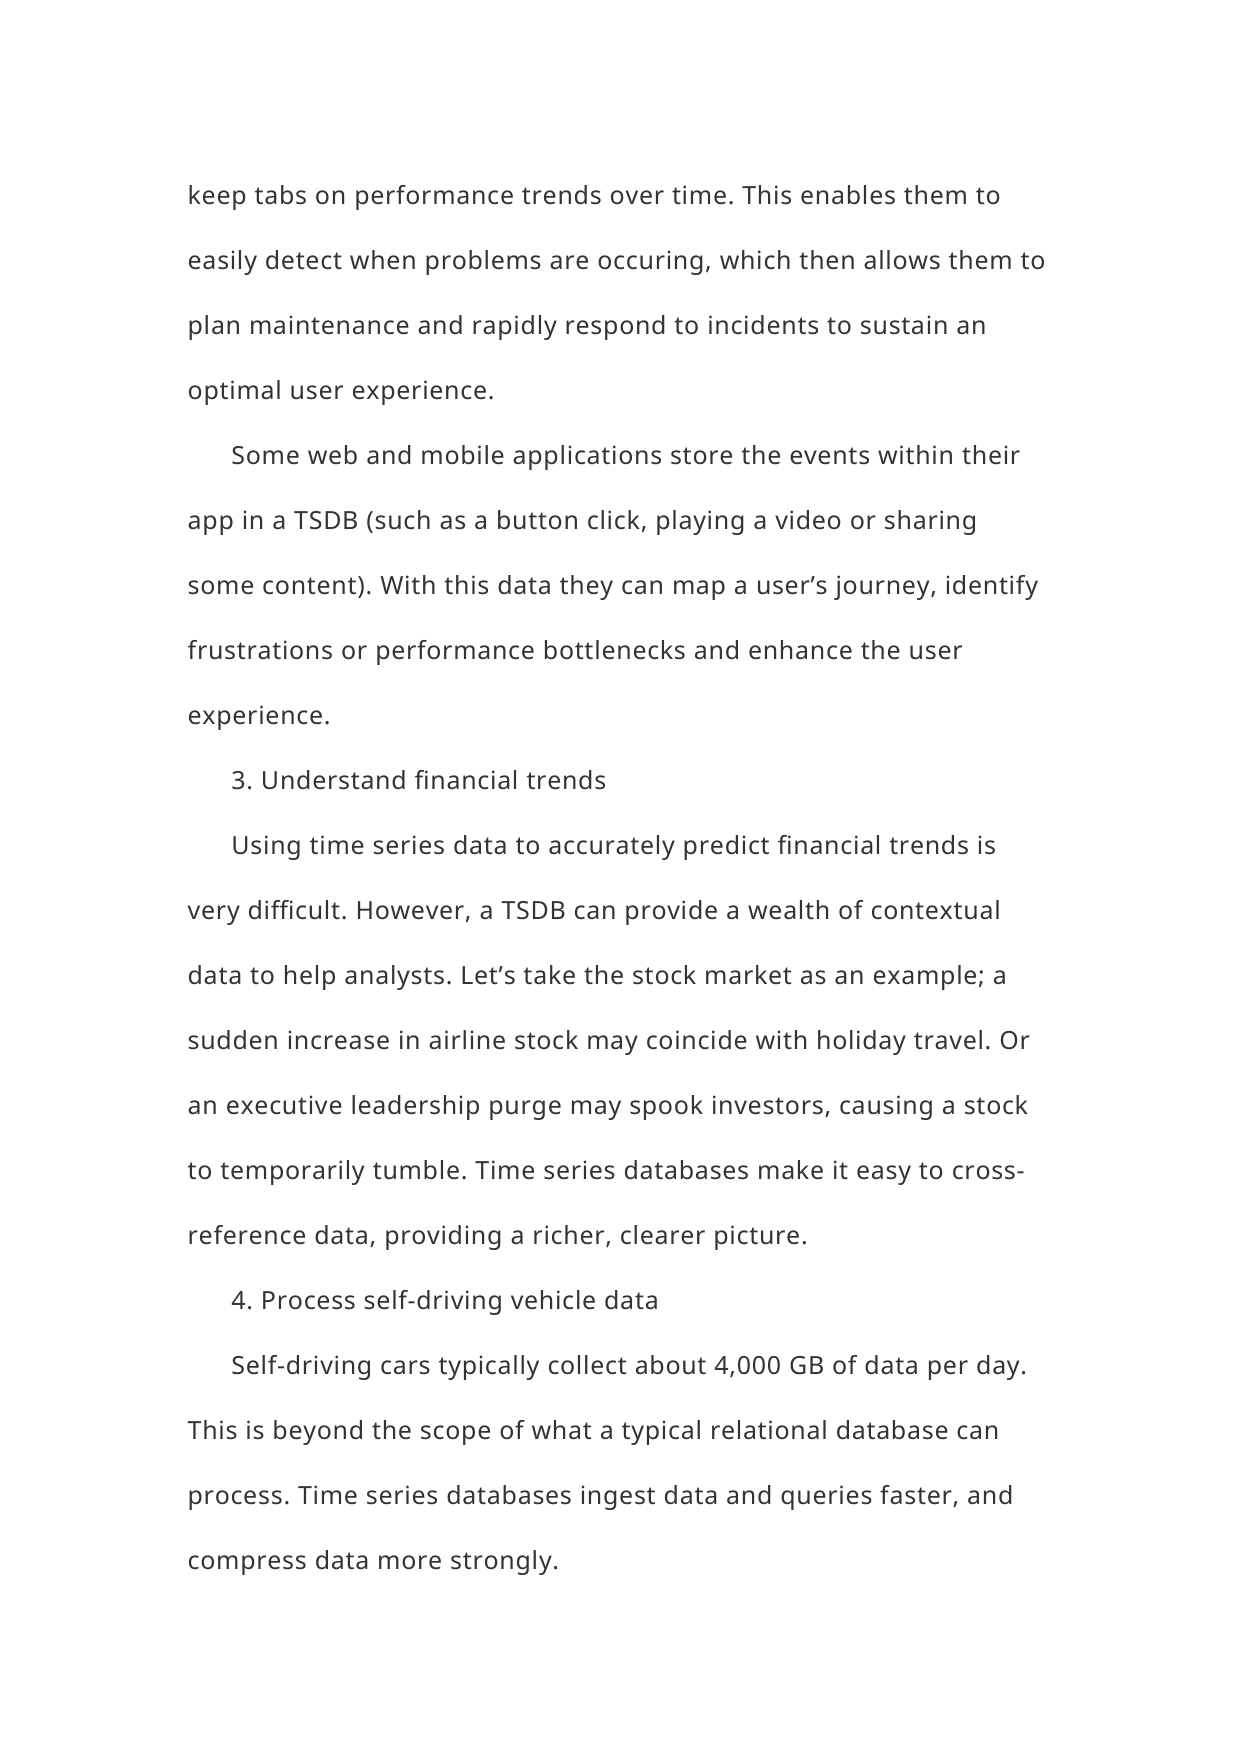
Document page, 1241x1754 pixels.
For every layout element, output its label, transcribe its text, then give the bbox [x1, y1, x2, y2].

text Self-driving cars typically collect about 4,000 GB of data per day. This is beyond the scope of what a typical relational database can process. Time series databases ingest data and queries faster, and compress data more strongly. [187, 1332, 1053, 1592]
text Some web and mobile applications store the events within their app in a TSDB (such as a button click, playing a video or sharing some content). With this data they can map a user’s journey, identify frustrations or performance bottlenecks and enhance the user experience. [187, 422, 1053, 747]
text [187, 162, 1053, 422]
text 3. Understand financial trends [187, 747, 1053, 812]
text 4. Process self-driving vehicle data [187, 1267, 1053, 1332]
text Using time series data to accurately predict financial trends is very difficult. However, a TSDB can provide a wealth of contextual data to help analysts. Let’s take the stock market as an example; a sudden increase in airline stock may coincide with holiday travel. Or an executive leadership purge may spook investors, causing a stock to temporarily tumble. Time series databases make it easy to cross-reference data, providing a richer, clearer picture. [187, 812, 1053, 1267]
